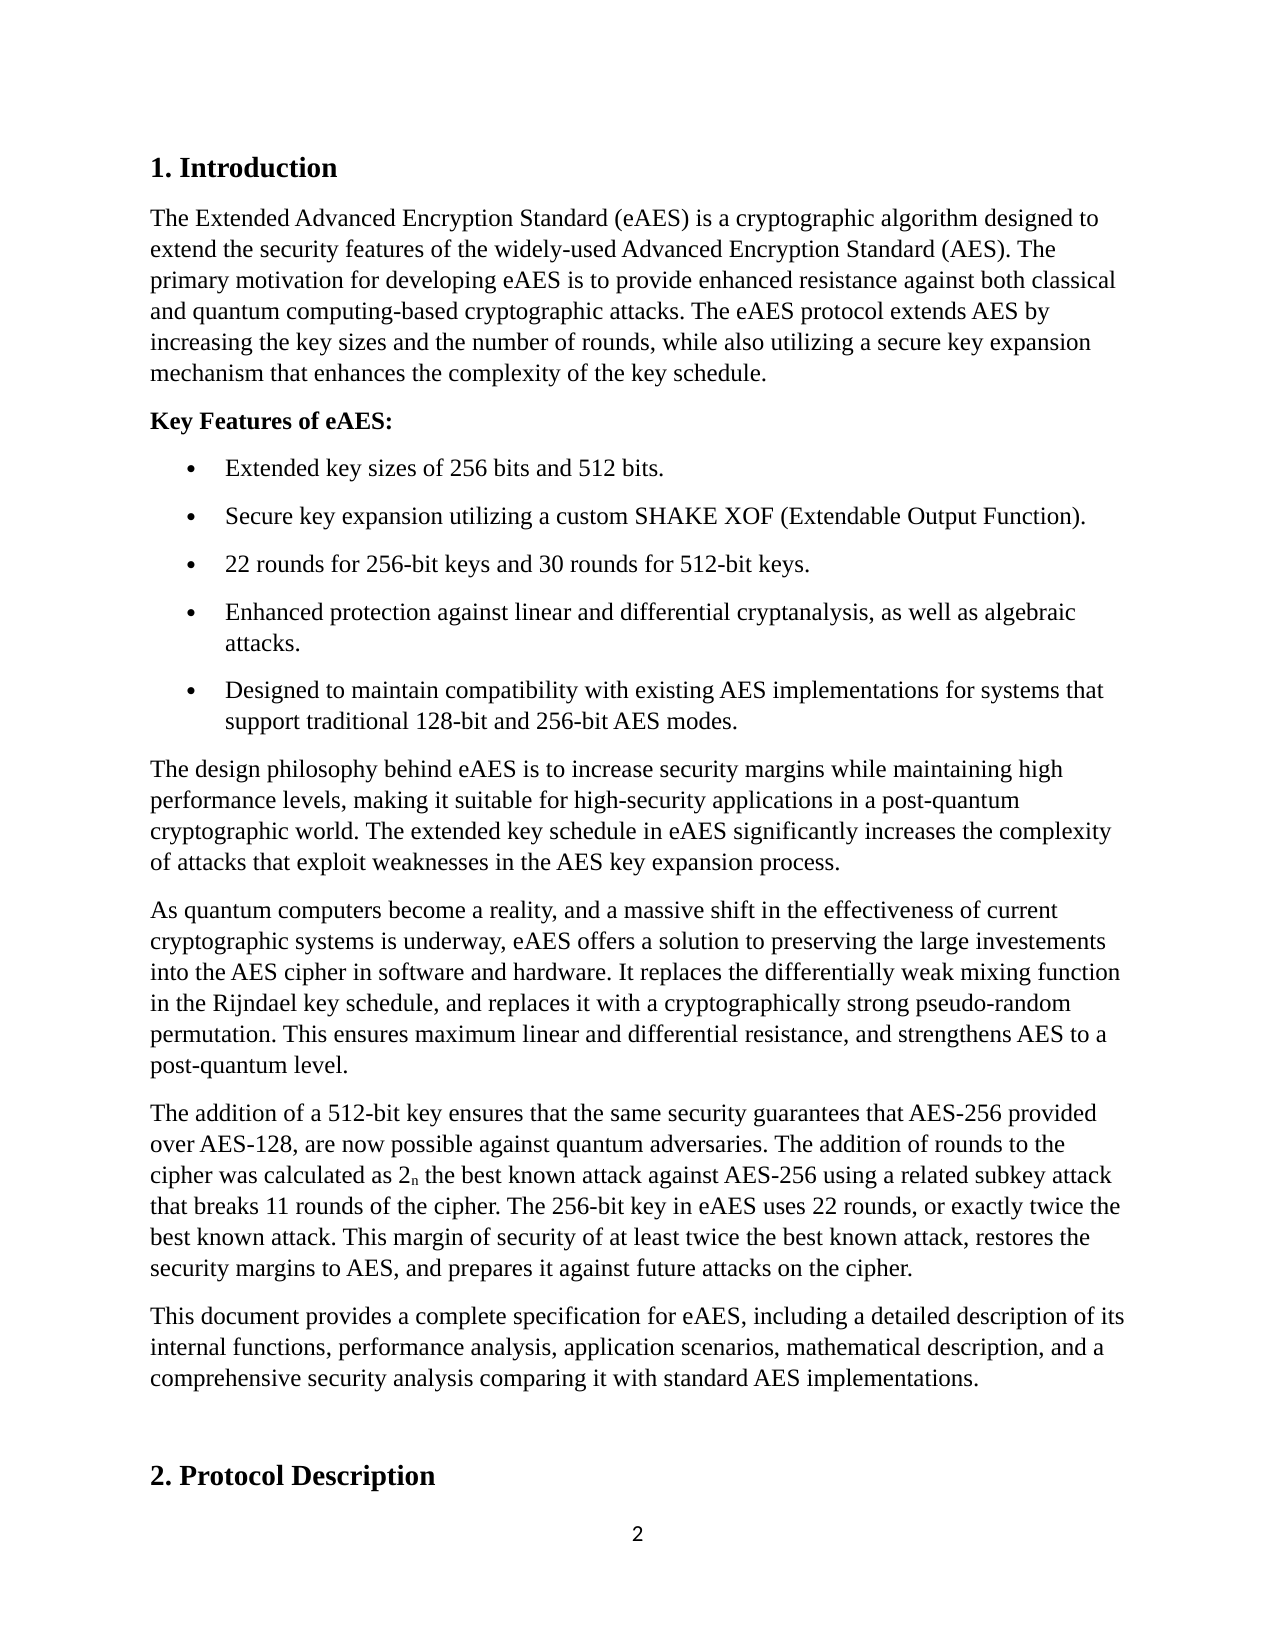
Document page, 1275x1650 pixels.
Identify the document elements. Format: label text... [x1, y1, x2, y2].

text 1. Introduction [150, 150, 1125, 183]
list Designed to maintain compatibility with existing AES implementations for systems that support traditional 128-bit and 256-bit AES modes. [187, 675, 1125, 735]
text This document provides a complete specification for eAES, including a detailed description of its internal functions, performance analysis, application scenarios, mathematical description, and a comprehensive security analysis comparing it with standard AES implementations. [150, 1301, 1125, 1392]
list Extended key sizes of 256 bits and 512 bits. [187, 453, 1125, 482]
text The addition of a 512-bit key ensures that the same security guarantees that AES-256 provided over AES-128, are now possible against quantum adversaries. The addition of rounds to the cipher was calculated as 2n the best known attack against AES-256 using a related subkey attack that breaks 11 rounds of the cipher. The 256-bit key in eAES uses 22 rounds, or exactly twice the best known attack. This margin of security of at least twice the best known attack, restores the security margins to AES, and prepares it against future attacks on the cipher. [150, 1098, 1125, 1282]
text As quantum computers become a reality, and a massive shift in the effectiveness of current cryptographic systems is underway, eAES offers a solution to preserving the large investements into the AES cipher in software and hardware. It replaces the differentially weak mixing function in the Rijndael key schedule, and replaces it with a cryptographically strong pseudo-random permutation. This ensures maximum linear and differential resistance, and strengthens AES to a post-quantum level. [150, 895, 1125, 1079]
list Secure key expansion utilizing a custom SHAKE XOF (Extendable Output Function). [187, 501, 1125, 530]
text Key Features of eAES: [150, 406, 1125, 434]
text The design philosophy behind eAES is to increase security margins while maintaining high performance levels, making it suitable for high-security applications in a post-quantum cryptographic world. The extended key schedule in eAES significantly increases the complexity of attacks that exploit weaknesses in the AES key expansion process. [150, 754, 1125, 876]
list Enhanced protection against linear and differential cryptanalysis, as well as algebraic attacks. [187, 597, 1125, 656]
text 2. Protocol Description [150, 1458, 1125, 1492]
text The Extended Advanced Encryption Standard (eAES) is a cryptographic algorithm designed to extend the security features of the widely-used Advanced Encryption Standard (AES). The primary motivation for developing eAES is to provide enhanced resistance against both classical and quantum computing-based cryptographic attacks. The eAES protocol extends AES by increasing the key sizes and the number of rounds, while also utilizing a secure key expansion mechanism that enhances the complexity of the key schedule. [150, 203, 1125, 387]
list 22 rounds for 256-bit keys and 30 rounds for 512-bit keys. [187, 549, 1125, 578]
